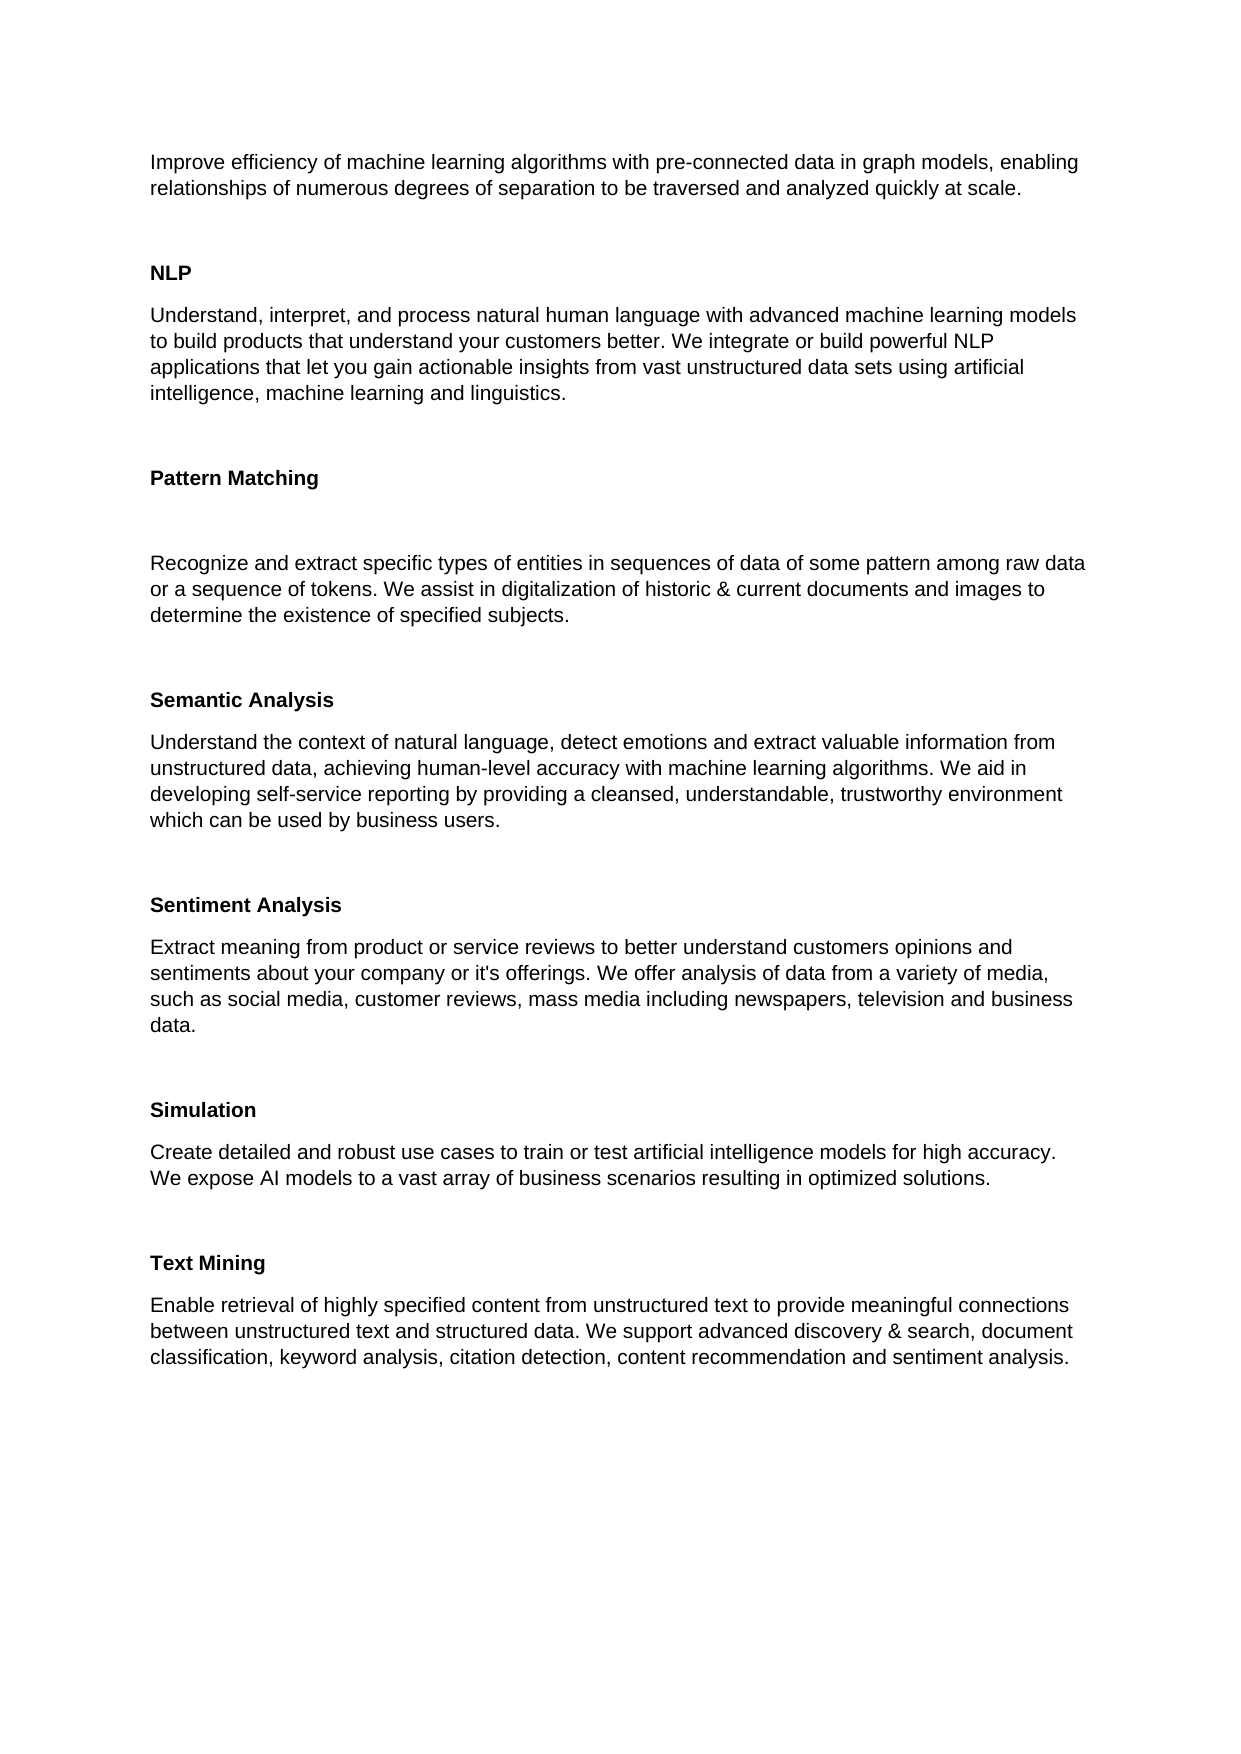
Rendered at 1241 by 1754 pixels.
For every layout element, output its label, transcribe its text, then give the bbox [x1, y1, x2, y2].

text Text Mining [150, 1251, 1090, 1275]
text Enable retrieval of highly specified content from unstructured text to provide meaningful connections between unstructured text and structured data. We support advanced discovery & search, document classification, keyword analysis, citation detection, content recommendation and sentiment analysis. [150, 1293, 1090, 1369]
text Understand, interpret, and process natural human language with advanced machine learning models to build products that understand your customers better. We integrate or build powerful NLP applications that let you gain actionable insights from vast unstructured data sets using artificial intelligence, machine learning and linguistics. [150, 303, 1090, 405]
text NLP [150, 261, 1090, 285]
text Recognize and extract specific types of entities in sequences of data of some pattern among raw data or a sequence of tokens. We assist in digitalization of historic & current documents and images to determine the existence of specified subjects. [150, 551, 1090, 626]
text Simulation [150, 1097, 1090, 1121]
text Pattern Matching [150, 466, 1090, 490]
text Sentiment Analysis [150, 892, 1090, 916]
text Improve efficiency of machine learning algorithms with pre-connected data in graph models, enabling relationships of numerous degrees of separation to be traversed and analyzed quickly at scale. [150, 150, 1090, 200]
text Understand the context of natural language, detect emotions and extract valuable information from unstructured data, achieving human-level accuracy with machine learning algorithms. We aid in developing self-service reporting by providing a cleansed, understandable, trustworthy environment which can be used by business users. [150, 730, 1090, 831]
text Extract meaning from product or service reviews to better understand customers opinions and sentiments about your company or it's offerings. We offer analysis of data from a variety of media, such as social media, customer reviews, mass media including newspapers, television and business data. [150, 935, 1090, 1036]
text Semantic Analysis [150, 687, 1090, 711]
text Create detailed and robust use cases to train or test artificial intelligence models for high accuracy. We expose AI models to a vast array of business scenarios resulting in optimized solutions. [150, 1140, 1090, 1190]
